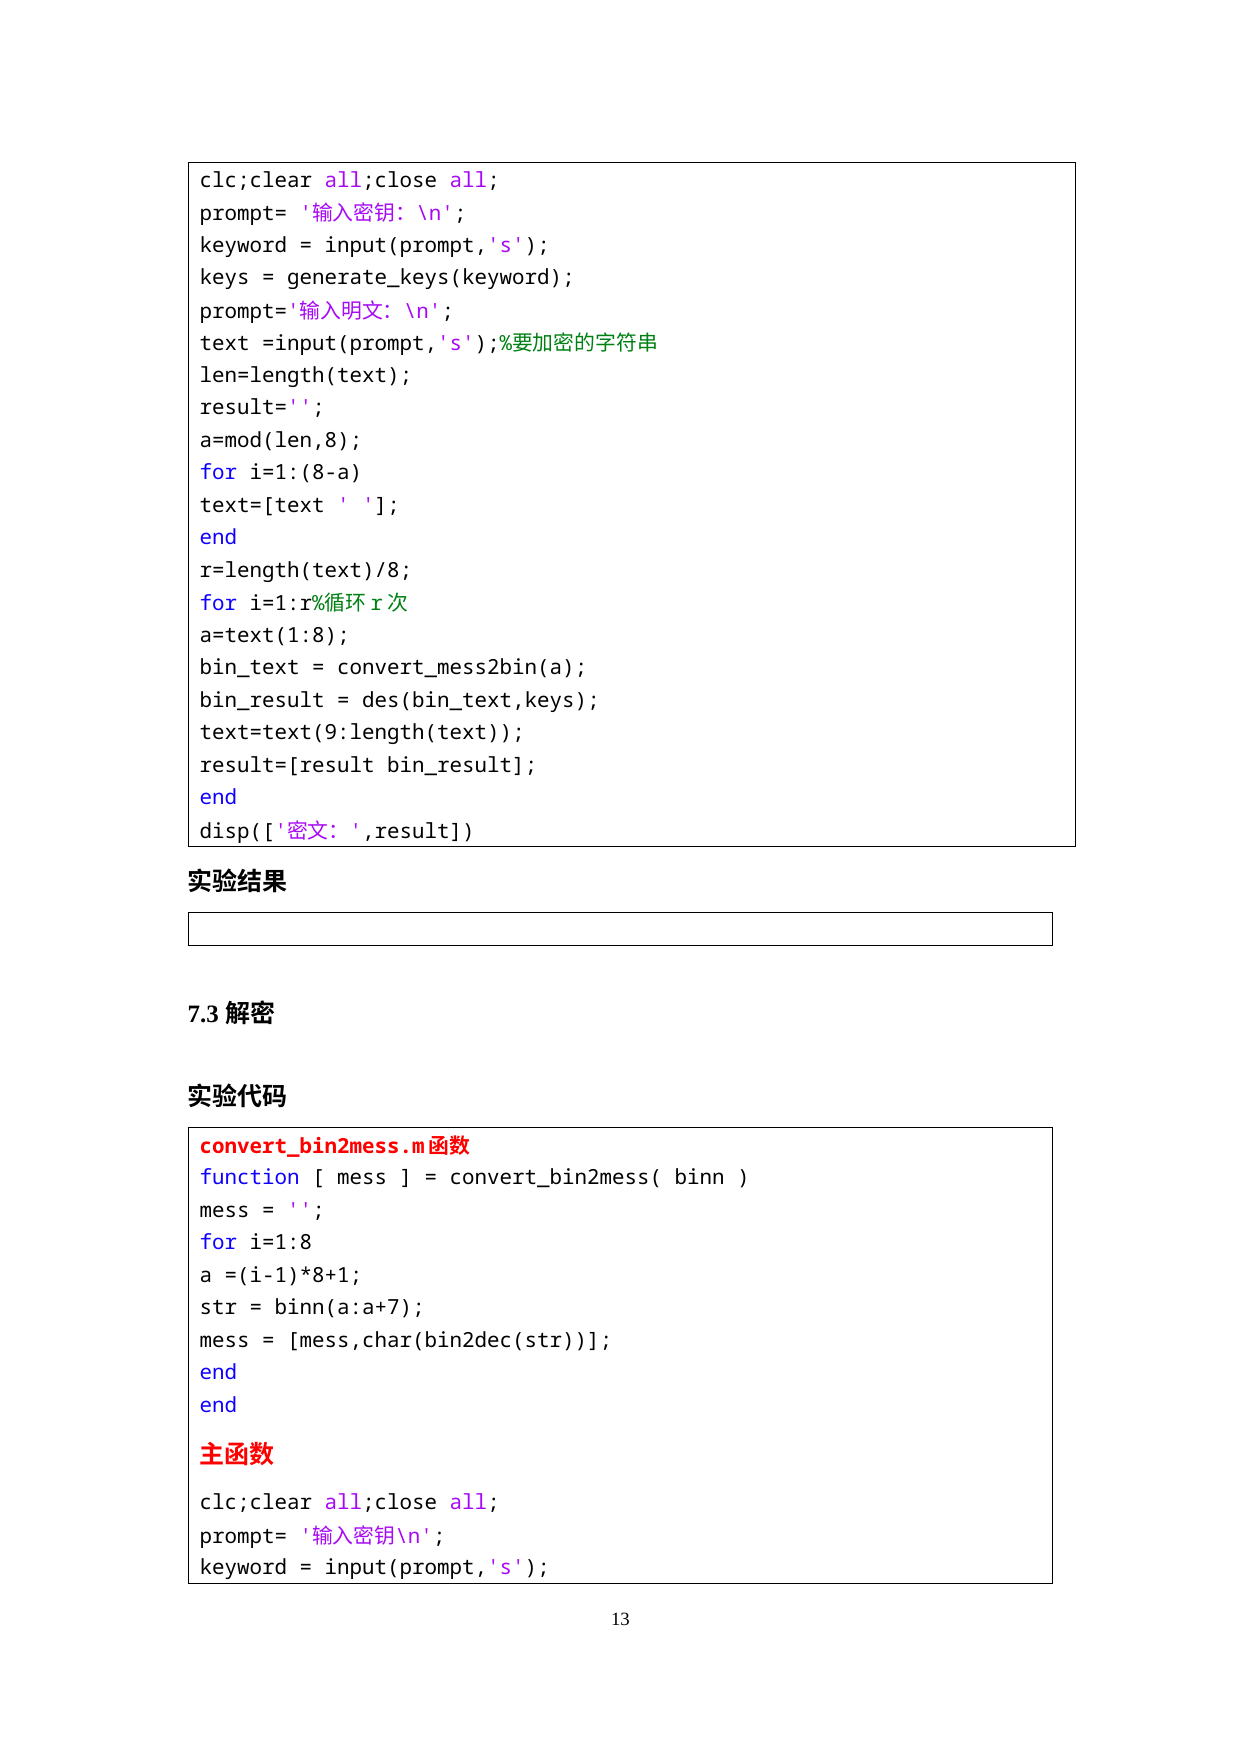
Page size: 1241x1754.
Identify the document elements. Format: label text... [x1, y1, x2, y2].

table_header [189, 163, 1075, 846]
text 实验代码 [187, 1062, 1053, 1127]
table_header [189, 913, 1052, 945]
text 实验结果 [187, 847, 1053, 912]
text 7.3 解密 [187, 979, 1053, 1044]
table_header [189, 1128, 1052, 1583]
